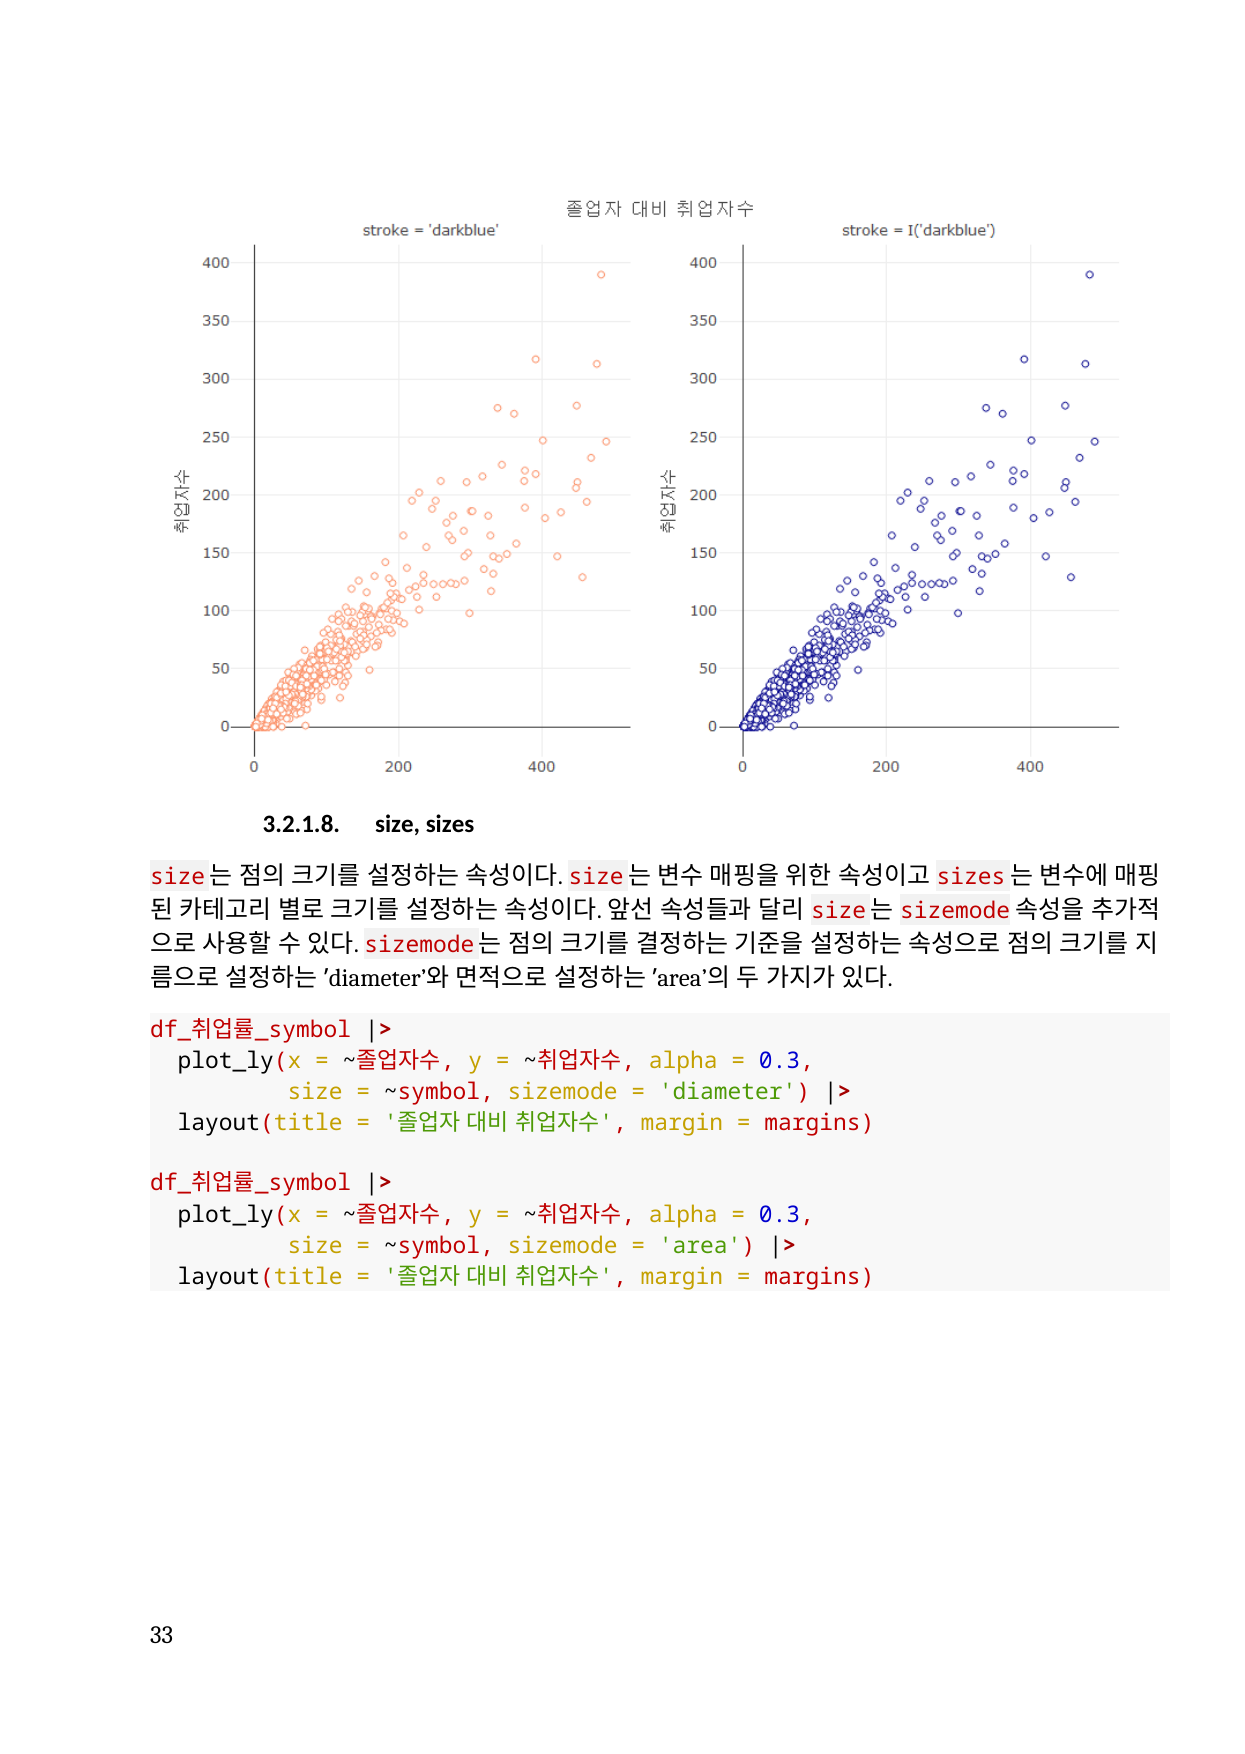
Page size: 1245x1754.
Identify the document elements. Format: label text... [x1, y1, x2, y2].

subtitle size, sizes [262, 808, 1170, 839]
text size는 점의 크기를 설정하는 속성이다. size는 변수 매핑을 위한 속성이고 sizes는 변수에 매핑된 카테고리 별로 크기를 설정하는 속성이다. 앞선 속성들과 달리 size는 sizemode 속성을 추가적으로 사용할 수 있다. sizemode는 점의 크기를 결정하는 기준을 설정하는 속성으로 점의 크기를 지름으로 설정하는 ’diameter’와 면적으로 설정하는 ’area’의 두 가지가 있다. [150, 858, 1170, 994]
text df_취업률_symbol |> plot_ly(x = ~졸업자수, y = ~취업자수, alpha = 0.3, size = ~symbol, sizemode = 'diameter') |> layout(title = '졸업자 대비 취업자수', margin = margins) df_취업률_symbol |> plot_ly(x = ~졸업자수, y = ~취업자수, alpha = 0.3, size = ~symbol, sizemode = 'area') |> layout(title = '졸업자 대비 취업자수', margin = margins) [150, 1013, 1170, 1291]
picture [172, 187, 1148, 788]
